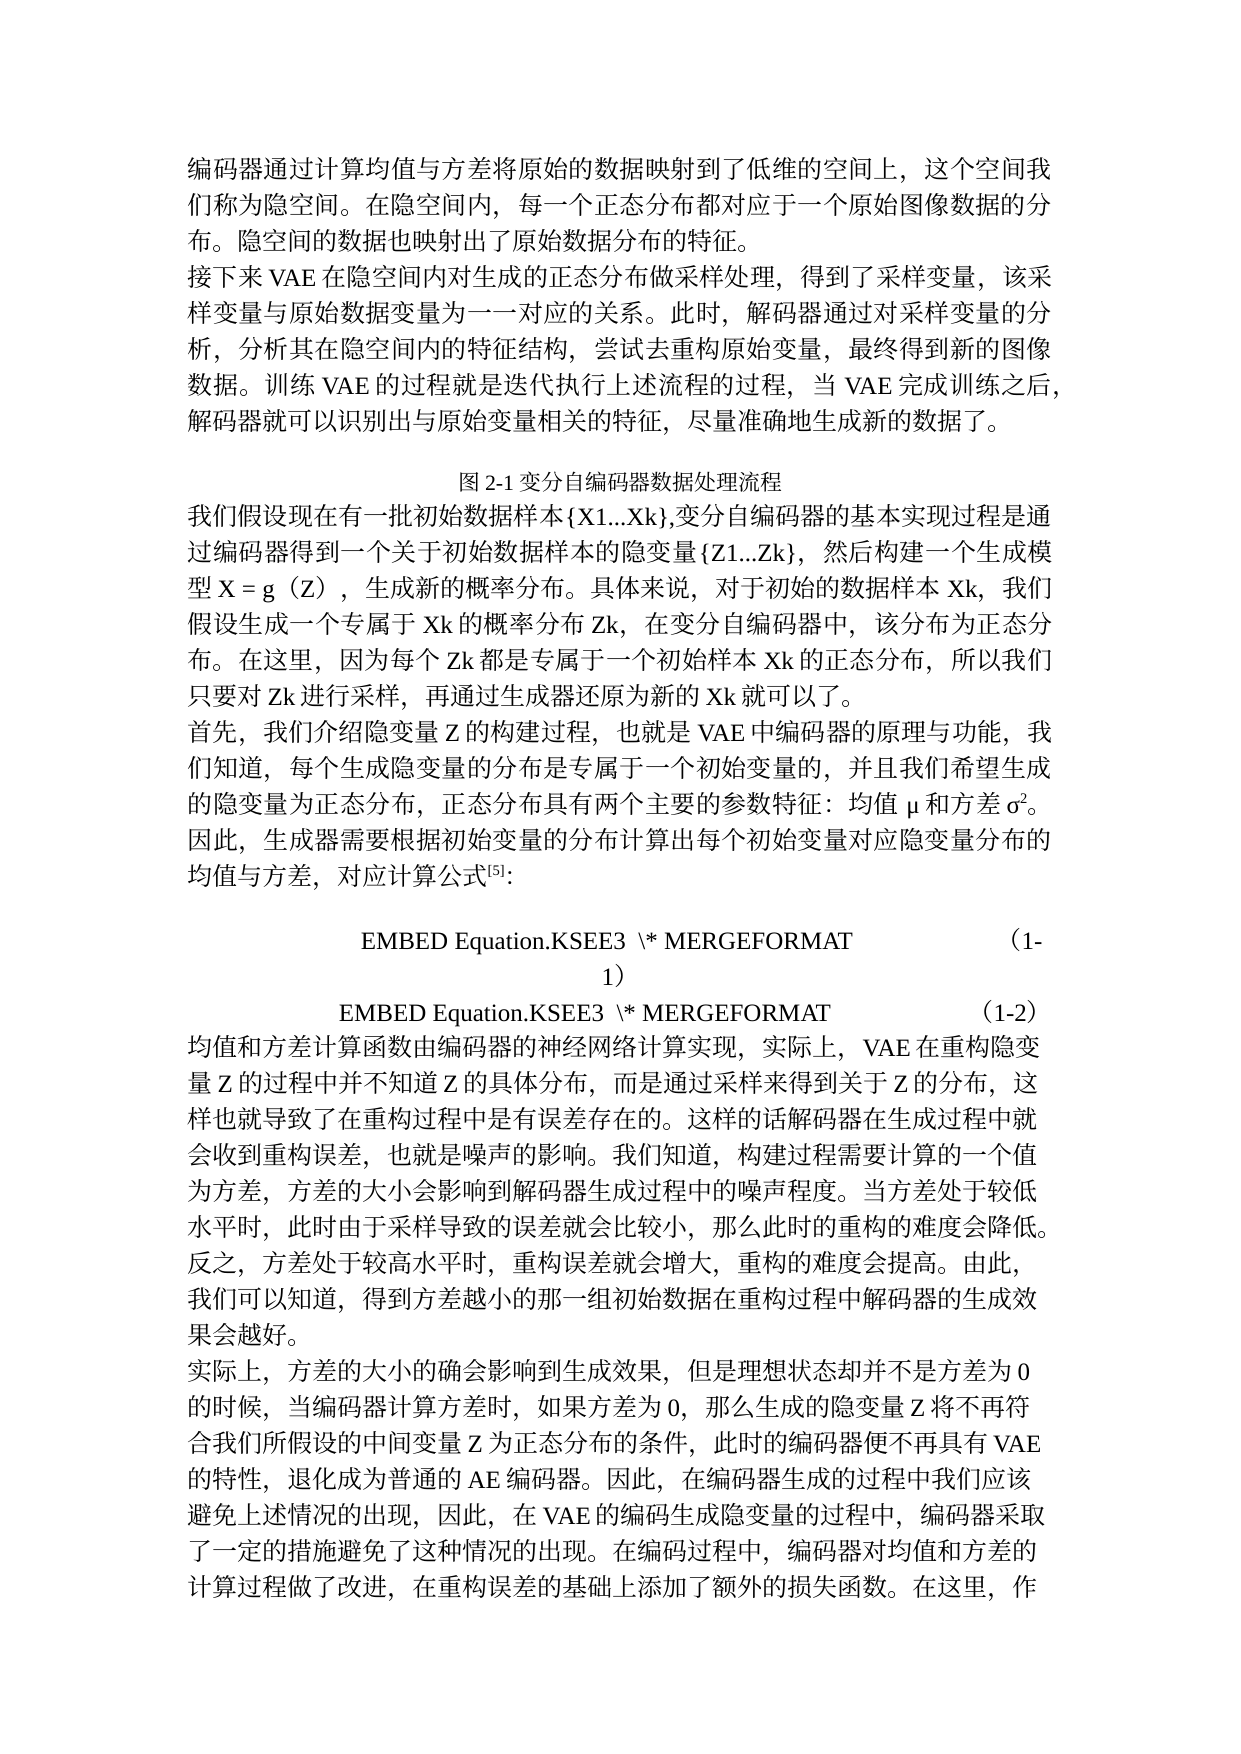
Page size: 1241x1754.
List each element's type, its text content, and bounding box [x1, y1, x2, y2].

text EMBED Equation.KSEE3 \* MERGEFORMAT (1-3) [187, 1429, 1053, 1458]
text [187, 1487, 1053, 1555]
text 均值和方差计算函数由编码器的神经网络计算实现，实际上，VAE在重构隐变量Z的过程中并不知道Z的具体分布，而是通过采样来得到关于Z的分布，这样也就导致了在重构过程中是有误差存在的。这样的话解码器在生成过程中就会收到重构误差，也就是噪声的影响。我们知道，构建过程需要计算的一个值为方差，方差的大小会影响到解码器生成过程中的噪声程度。当方差处于较低水平时，此时由于采样导致的误差就会比较小，那么此时的重构的难度会降低。反之，方差处于较高水平时，重构误差就会增大，重构的难度会提高。由此，我们可以知道，得到方差越小的那一组初始数据在重构过程中解码器的生成效果会越好。 [187, 850, 1053, 1157]
text 实际上，方差的大小的确会影响到生成效果，但是理想状态却并不是方差为0的时候，当编码器计算方差时，如果方差为0，那么生成的隐变量Z将不再符合我们所假设的中间变量Z为正态分布的条件，此时的编码器便不再具有VAE的特性，退化成为普通的AE编码器。因此，在编码器生成的过程中我们应该避免上述情况的出现，因此，在VAE的编码生成隐变量的过程中，编码器采取了一定的措施避免了这种情况的出现。在编码过程中，编码器对均值和方差的计算过程做了改进，在重构误差的基础上添加了额外的损失函数。在这里，作者给出了一种添加额外损失函数的方法[5]： [187, 1157, 1053, 1429]
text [187, 150, 1053, 252]
text EMBED Equation.KSEE3 \* MERGEFORMAT （1-2） [187, 782, 1053, 850]
text 首先，我们介绍隐变量Z的构建过程，也就是VAE中编码器的原理与功能，我们知道，每个生成隐变量的分布是专属于一个初始变量的，并且我们希望生成的隐变量为正态分布，正态分布具有两个主要的参数特征：均值μ和方差σ2。因此，生成器需要根据初始变量的分布计算出每个初始变量对应隐变量分布的均值与方差，对应计算公式[5]： [187, 515, 1053, 685]
text 图2-1 变分自编码器数据处理流程 [187, 281, 1053, 311]
text 我们假设现在有一批初始数据样本{X1...Xk},变分自编码器的基本实现过程是通过编码器得到一个关于初始数据样本的隐变量{Z1...Zk}，然后构建一个生成模型X = g（Z），生成新的概率分布。具体来说，对于初始的数据样本Xk，我们假设生成一个专属于Xk的概率分布Zk，在变分自编码器中，该分布为正态分布。在这里，因为每个Zk都是专属于一个初始样本Xk的正态分布，所以我们只要对Zk进行采样，再通过生成器还原为新的Xk就可以了。 [187, 311, 1053, 515]
text EMBED Equation.KSEE3 \* MERGEFORMAT （1-1） [187, 714, 1053, 782]
text EMBED Equation.KSEE3 \* MERGEFORMAT (1-4) [187, 1458, 1053, 1487]
